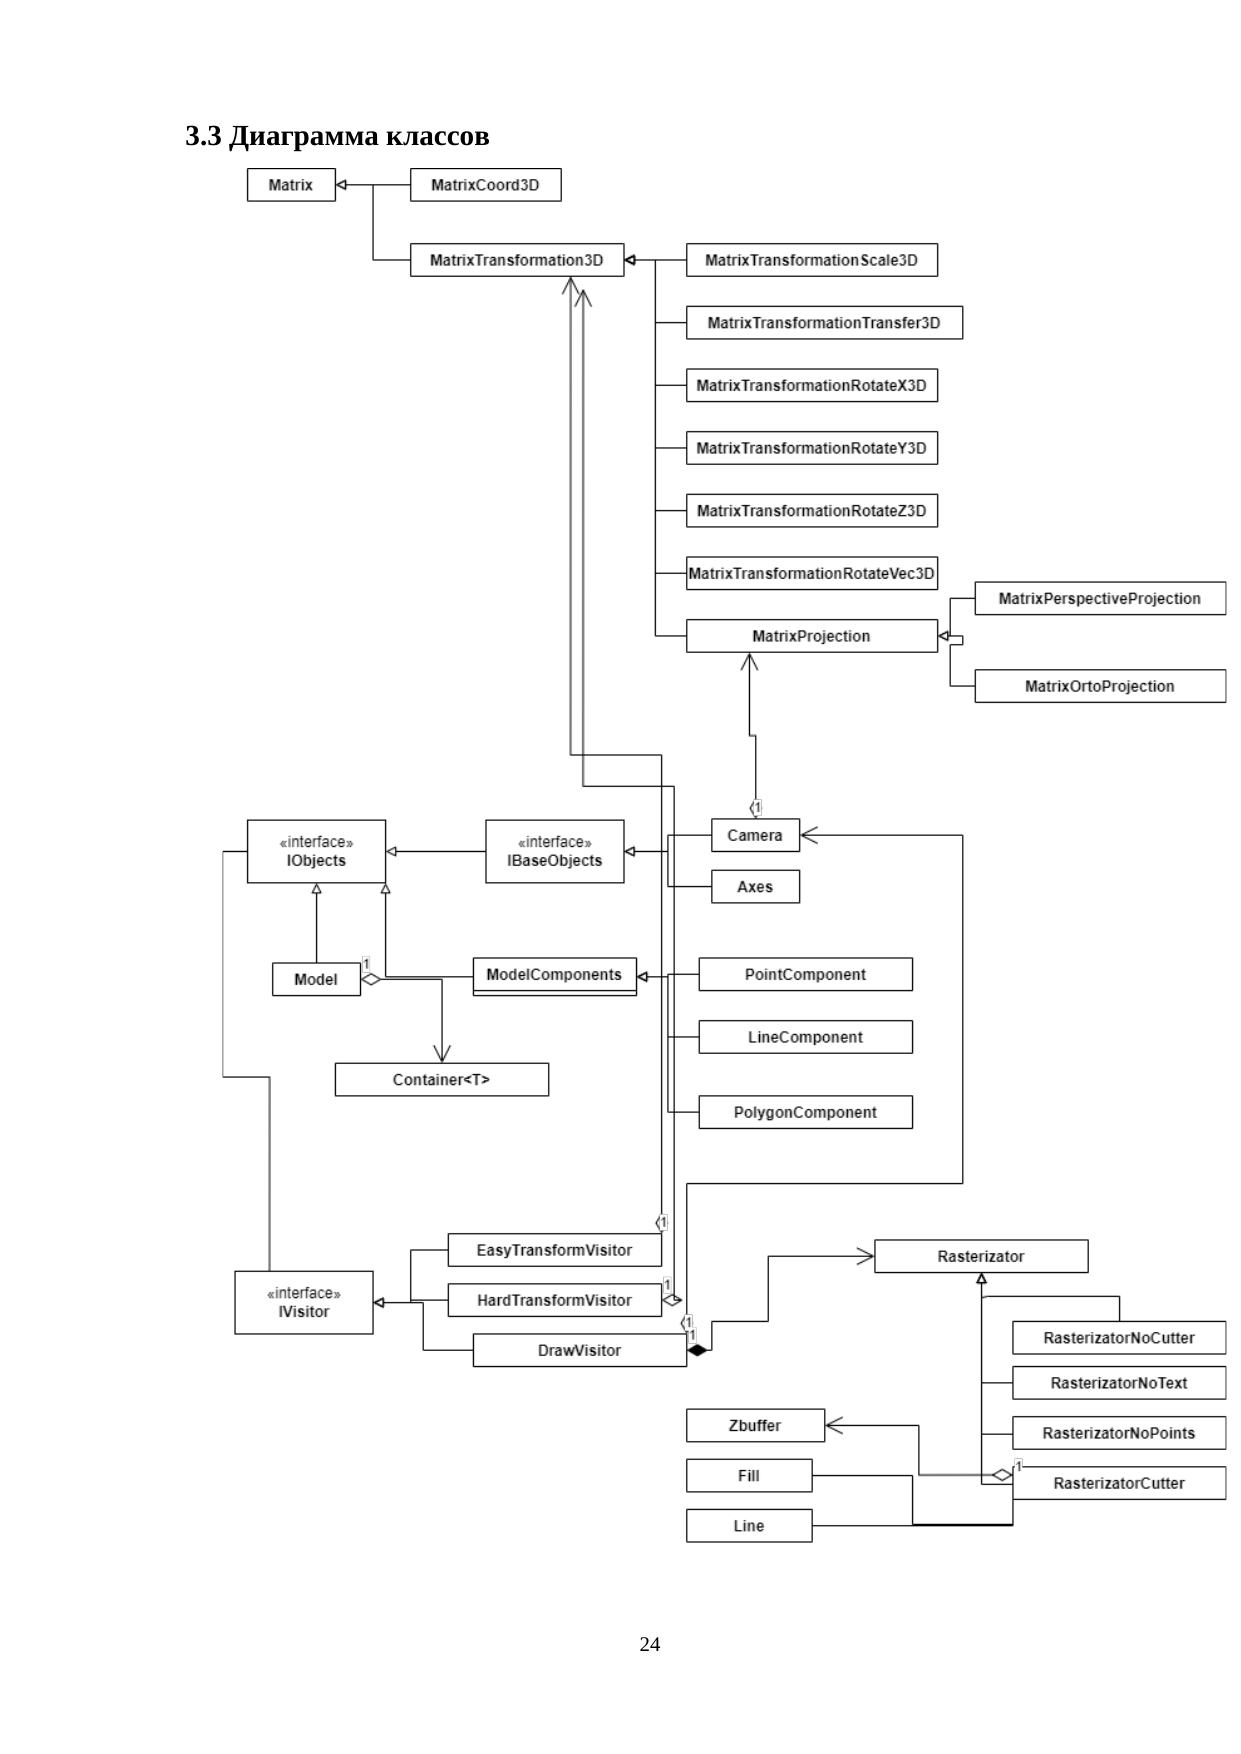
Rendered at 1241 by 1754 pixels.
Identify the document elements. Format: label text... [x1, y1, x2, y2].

picture [222, 168, 1227, 1544]
subtitle 3.3 Диаграмма классов [185, 118, 1152, 152]
